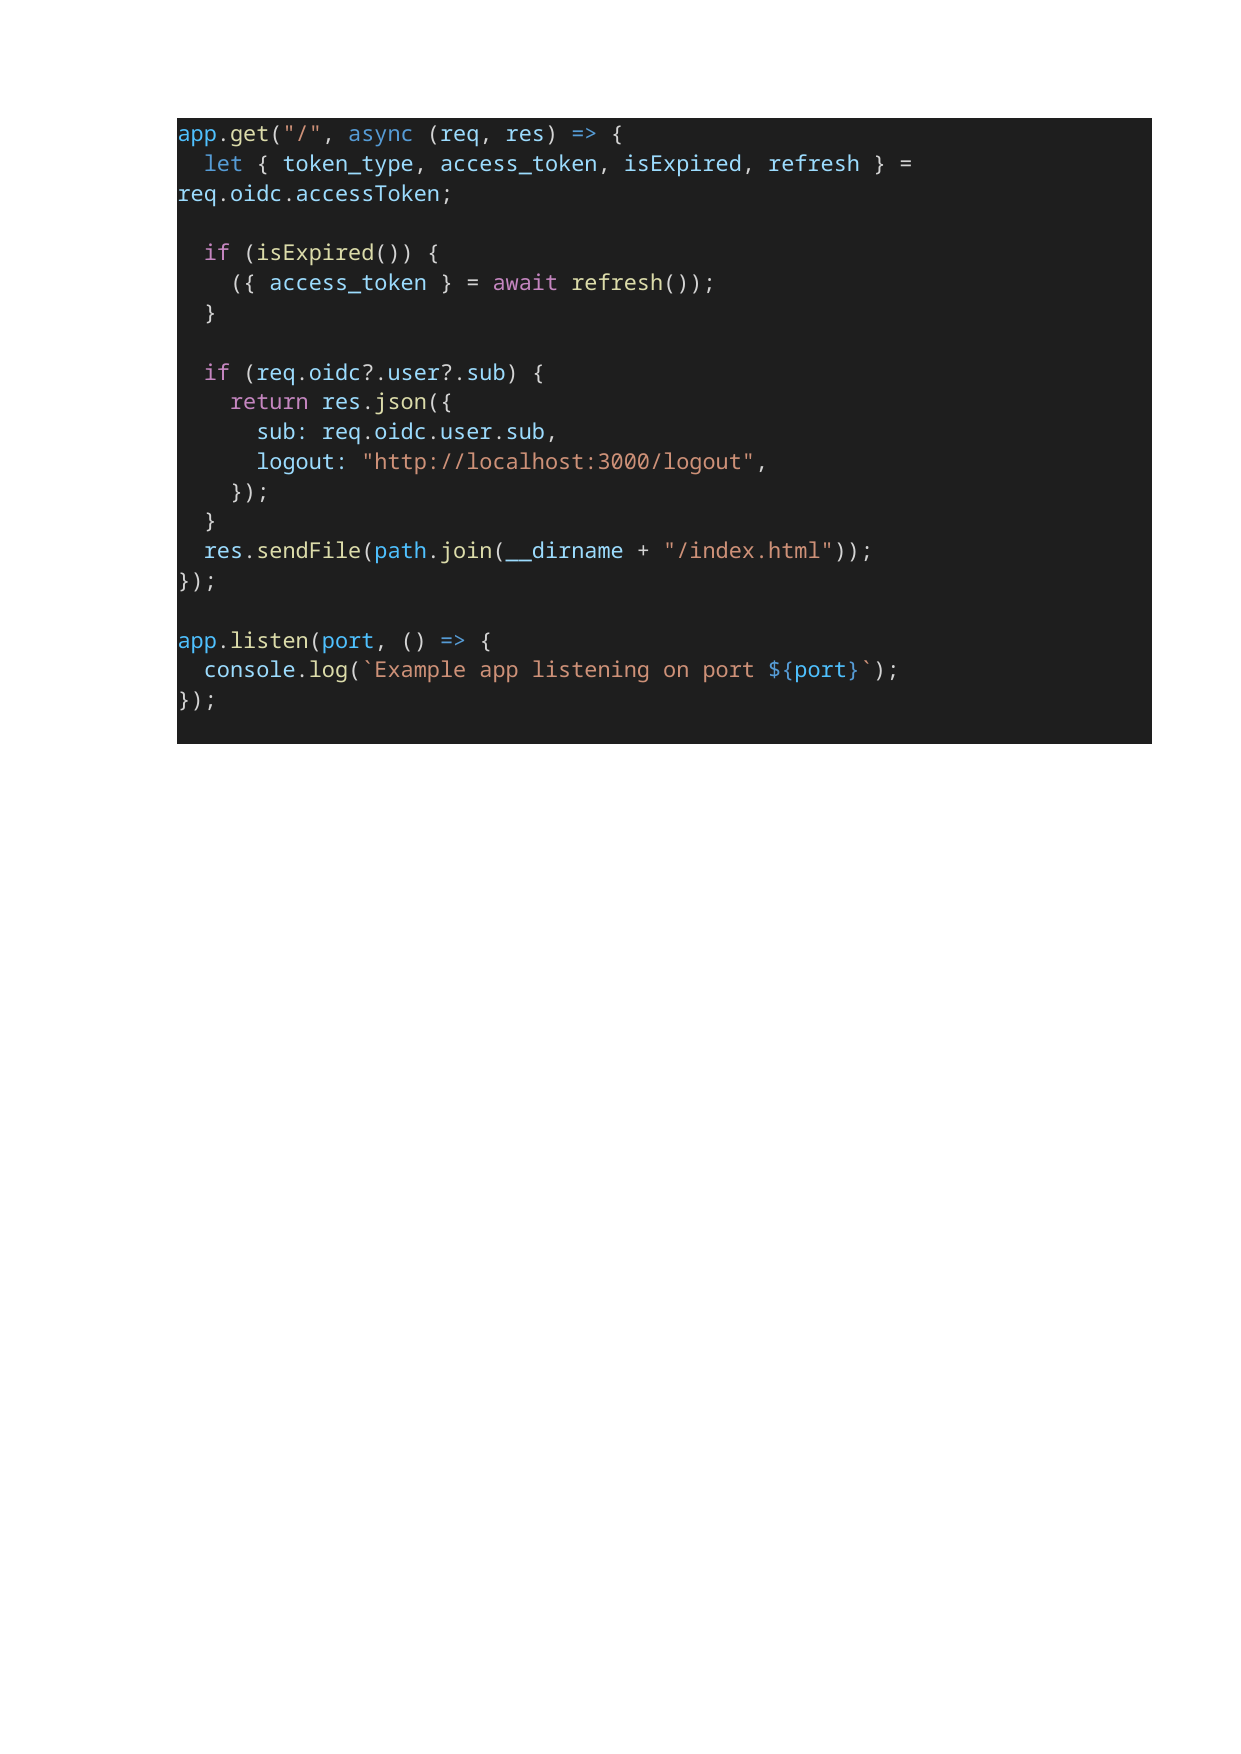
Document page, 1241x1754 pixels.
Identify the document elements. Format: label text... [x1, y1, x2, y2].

text if (isExpired()) { [177, 237, 1152, 267]
text console.log(`Example app listening on port ${port}`); [177, 654, 1152, 684]
text return res.json({ [177, 386, 1152, 416]
text if (req.oidc?.user?.sub) { [177, 356, 1152, 386]
text ({ access_token } = await refresh()); [177, 267, 1152, 297]
text }); [177, 476, 1152, 505]
text } [177, 505, 1152, 535]
text }); [177, 684, 1152, 714]
text }); [177, 565, 1152, 595]
text let { token_type, access_token, isExpired, refresh } = req.oidc.accessToken; [177, 148, 1152, 207]
text app.get("/", async (req, res) => { [177, 118, 1152, 148]
text app.listen(port, () => { [177, 624, 1152, 654]
text logout: "http://localhost:3000/logout", [177, 446, 1152, 476]
text sub: req.oidc.user.sub, [177, 416, 1152, 446]
text } [177, 297, 1152, 327]
text res.sendFile(path.join(__dirname + "/index.html")); [177, 535, 1152, 565]
